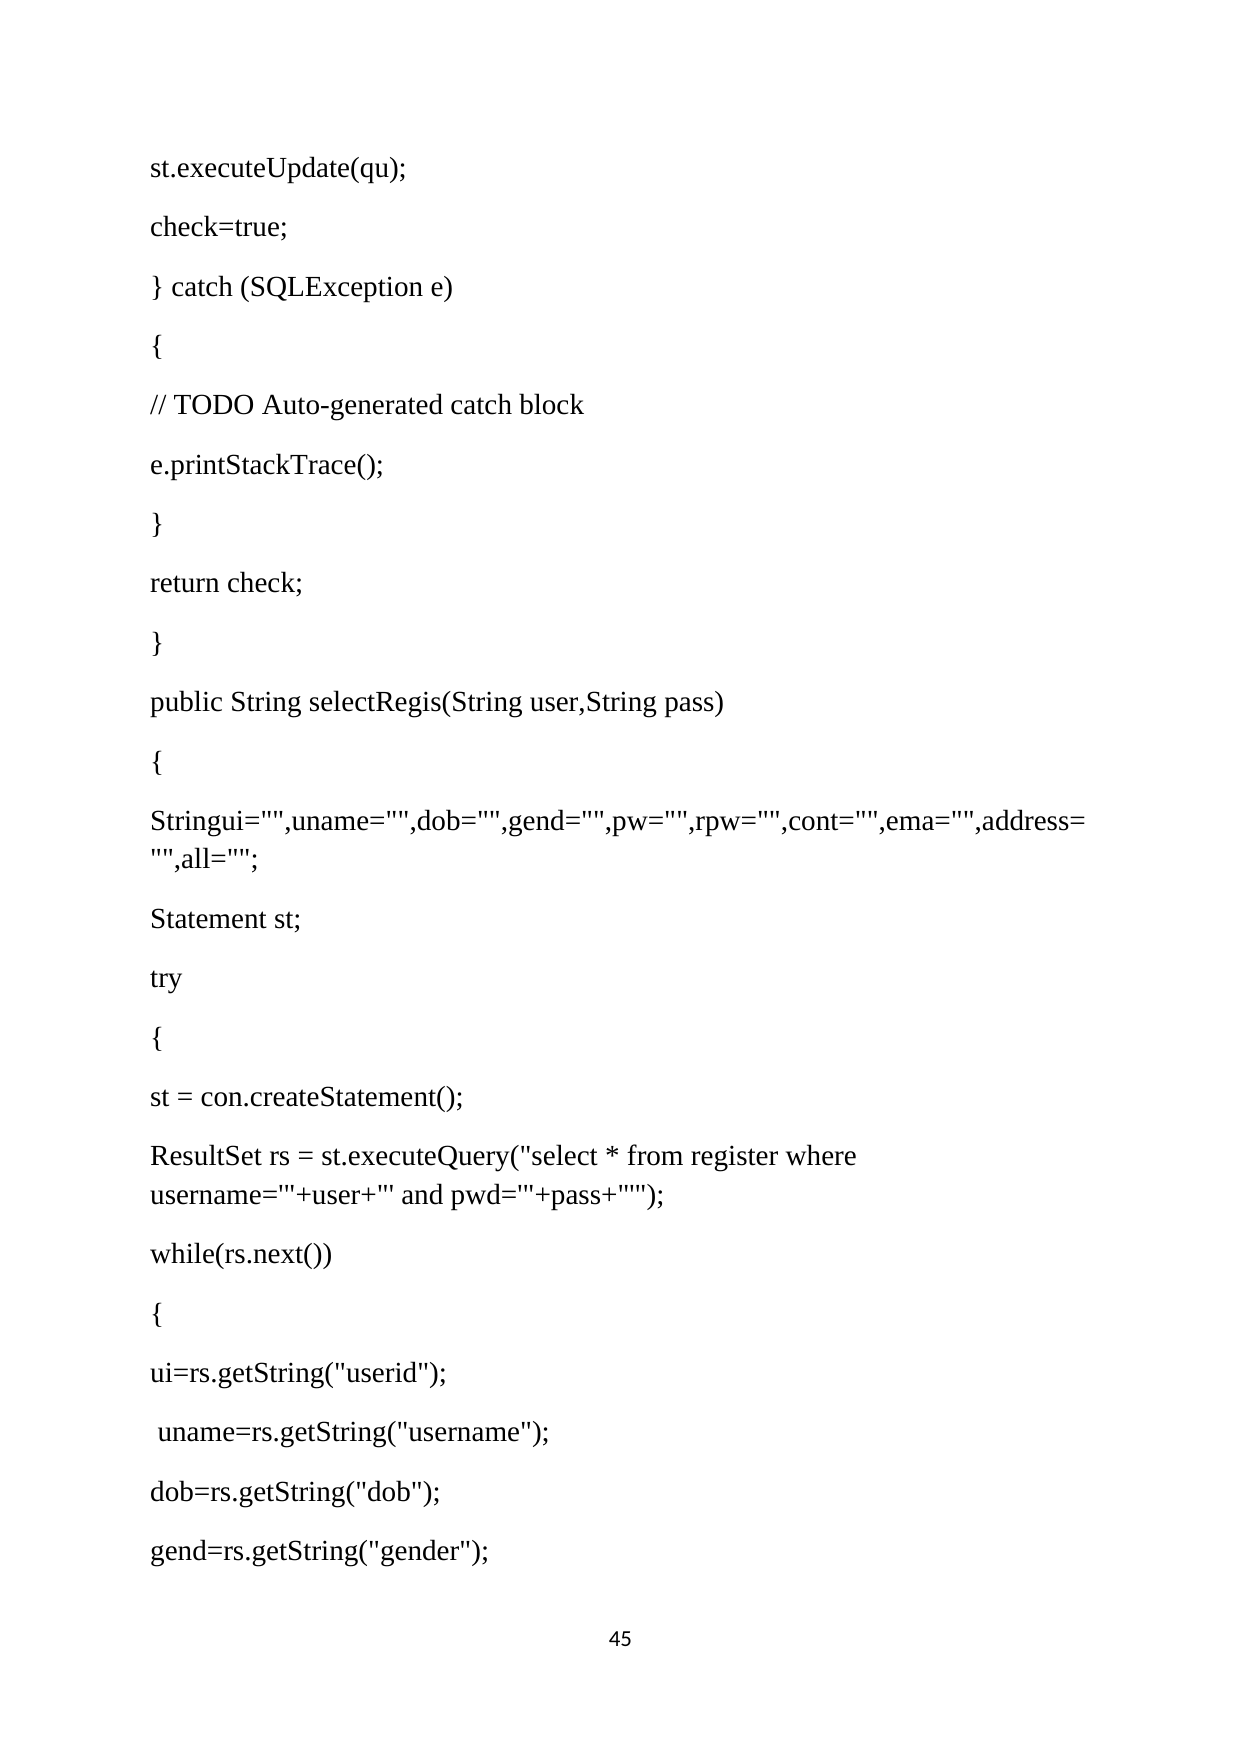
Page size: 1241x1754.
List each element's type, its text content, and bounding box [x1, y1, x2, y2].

text { [150, 1037, 1090, 1071]
text ResultSet rs = st.executeQuery("select * from register where username='"+user+"' and pwd='"+pass+"'"); [150, 1432, 1090, 1504]
text } [150, 919, 1090, 952]
text String qu="update register set userid='"+ui+"',username='"+uname+"',dob='"+dob+"',gender='"+gender+"',pwd='"+pw+"',rpw='"+rpw+"',contact='"+contact+"',email='"+email+"',address='"+ad+"' where userid='"+ui+"'"; [150, 269, 1090, 418]
text } catch (SQLException e) [150, 562, 1090, 596]
text st.executeUpdate(qu); [150, 444, 1090, 477]
text { [150, 622, 1090, 655]
text } [150, 800, 1090, 833]
text while(rs.next()) [150, 1530, 1090, 1564]
text check=true; [150, 503, 1090, 537]
text st = con.createStatement(); [150, 1373, 1090, 1406]
text // TODO Auto-generated catch block [150, 681, 1090, 715]
text Statement st; [150, 1195, 1090, 1228]
text st = con.createStatement(); [150, 209, 1090, 243]
text try { [150, 150, 1090, 183]
text return check; [150, 859, 1090, 893]
text { [150, 1313, 1090, 1347]
text e.printStackTrace(); [150, 741, 1090, 774]
text Stringui="",uname="",dob="",gend="",pw="",rpw="",cont="",ema="",address="",all=""; [150, 1097, 1090, 1169]
text try [150, 1254, 1090, 1288]
text public String selectRegis(String user,String pass) [150, 978, 1090, 1012]
